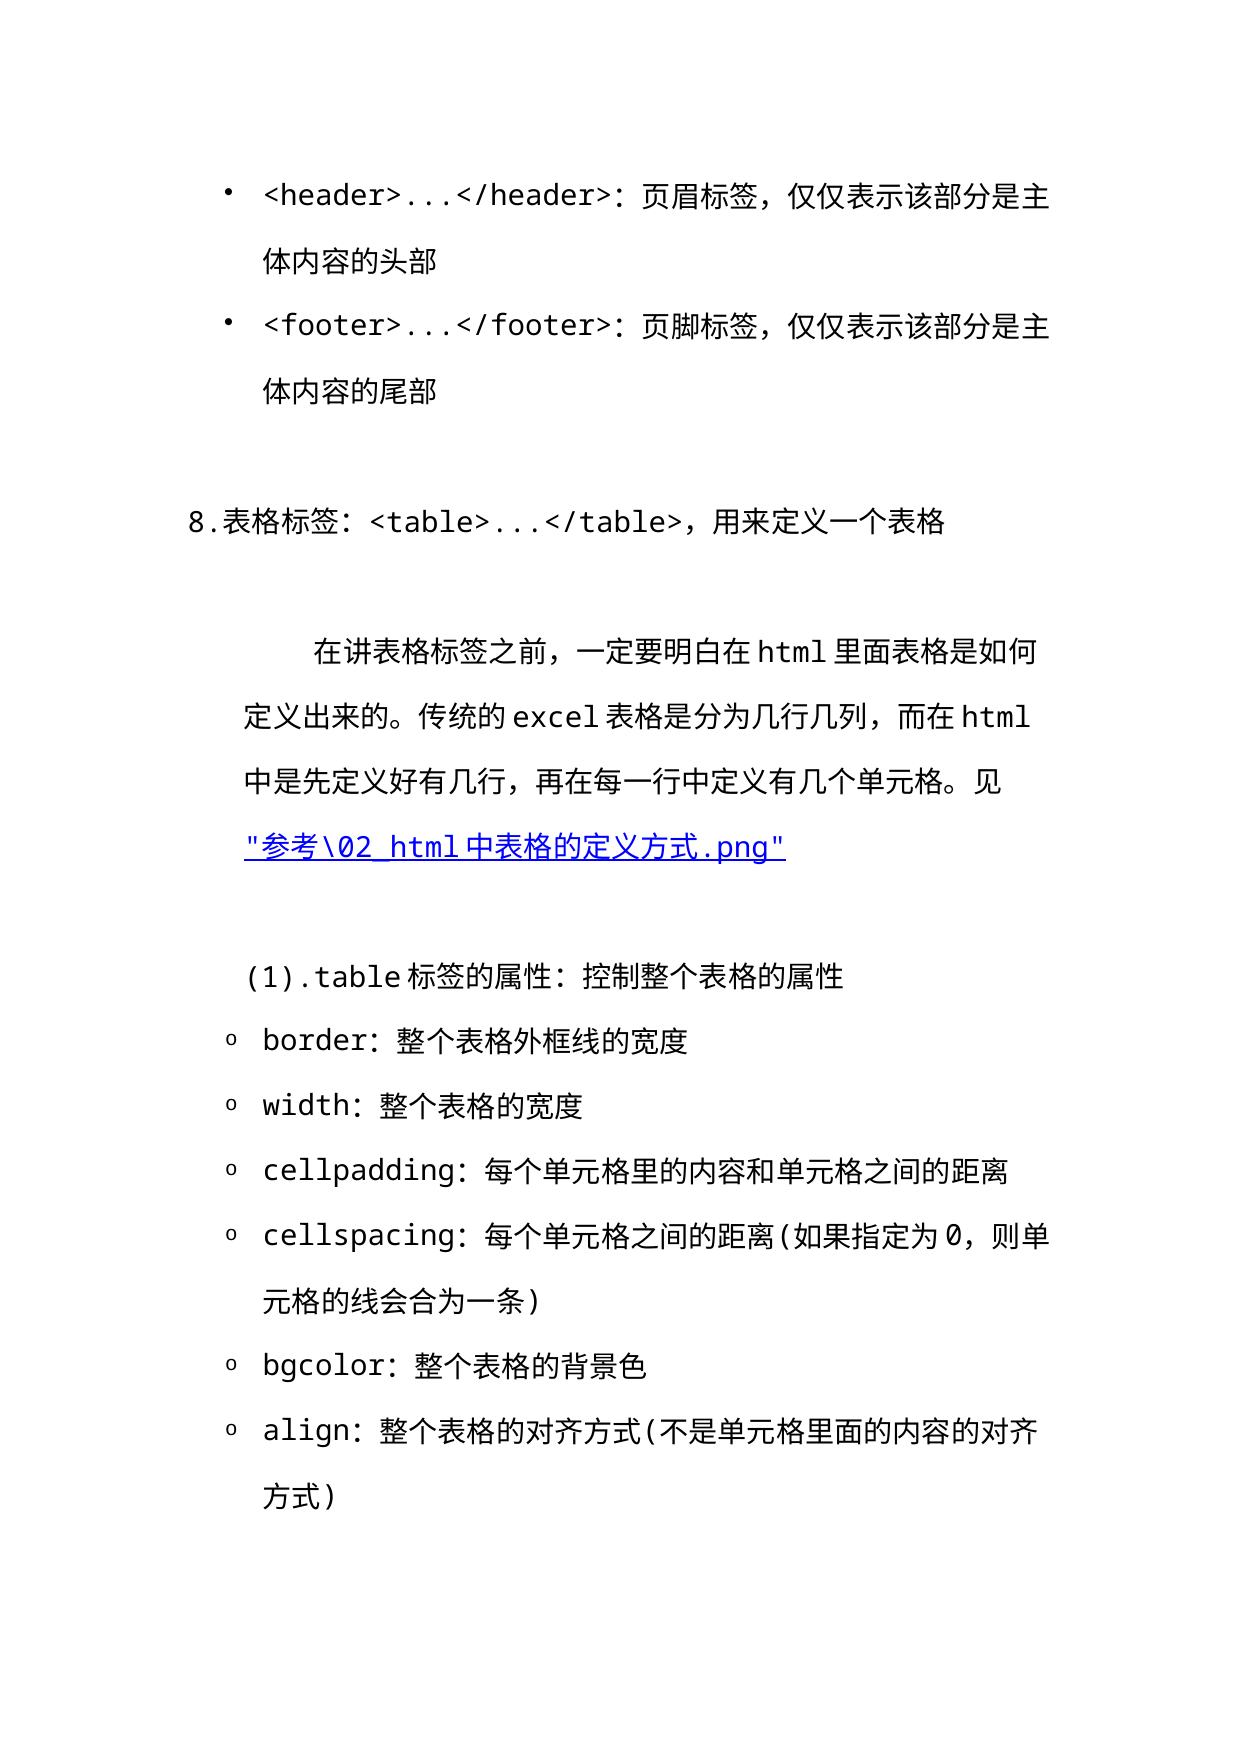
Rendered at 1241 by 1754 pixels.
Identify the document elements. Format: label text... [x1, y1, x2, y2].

list cellspacing：每个单元格之间的距离(如果指定为0，则单元格的线会合为一条) [225, 1202, 1053, 1332]
list cellpadding：每个单元格里的内容和单元格之间的距离 [225, 1137, 1053, 1202]
text (1).table标签的属性：控制整个表格的属性 [244, 942, 1053, 1007]
text 在讲表格标签之前，一定要明白在html里面表格是如何定义出来的。传统的excel表格是分为几行几列，而在html中是先定义好有几行，再在每一行中定义有几个单元格。见 "参考\02_html中表格的定义方式.png" [244, 617, 1053, 877]
list <footer>...</footer>：页脚标签，仅仅表示该部分是主体内容的尾部 [225, 292, 1053, 422]
list align：整个表格的对齐方式(不是单元格里面的内容的对齐方式) [225, 1397, 1053, 1527]
list bgcolor：整个表格的背景色 [225, 1332, 1053, 1397]
list border：整个表格外框线的宽度 [225, 1007, 1053, 1072]
list <header>...</header>：页眉标签，仅仅表示该部分是主体内容的头部 [225, 162, 1053, 292]
text 8.表格标签：<table>...</table>，用来定义一个表格 [187, 487, 1053, 552]
list width：整个表格的宽度 [225, 1072, 1053, 1137]
